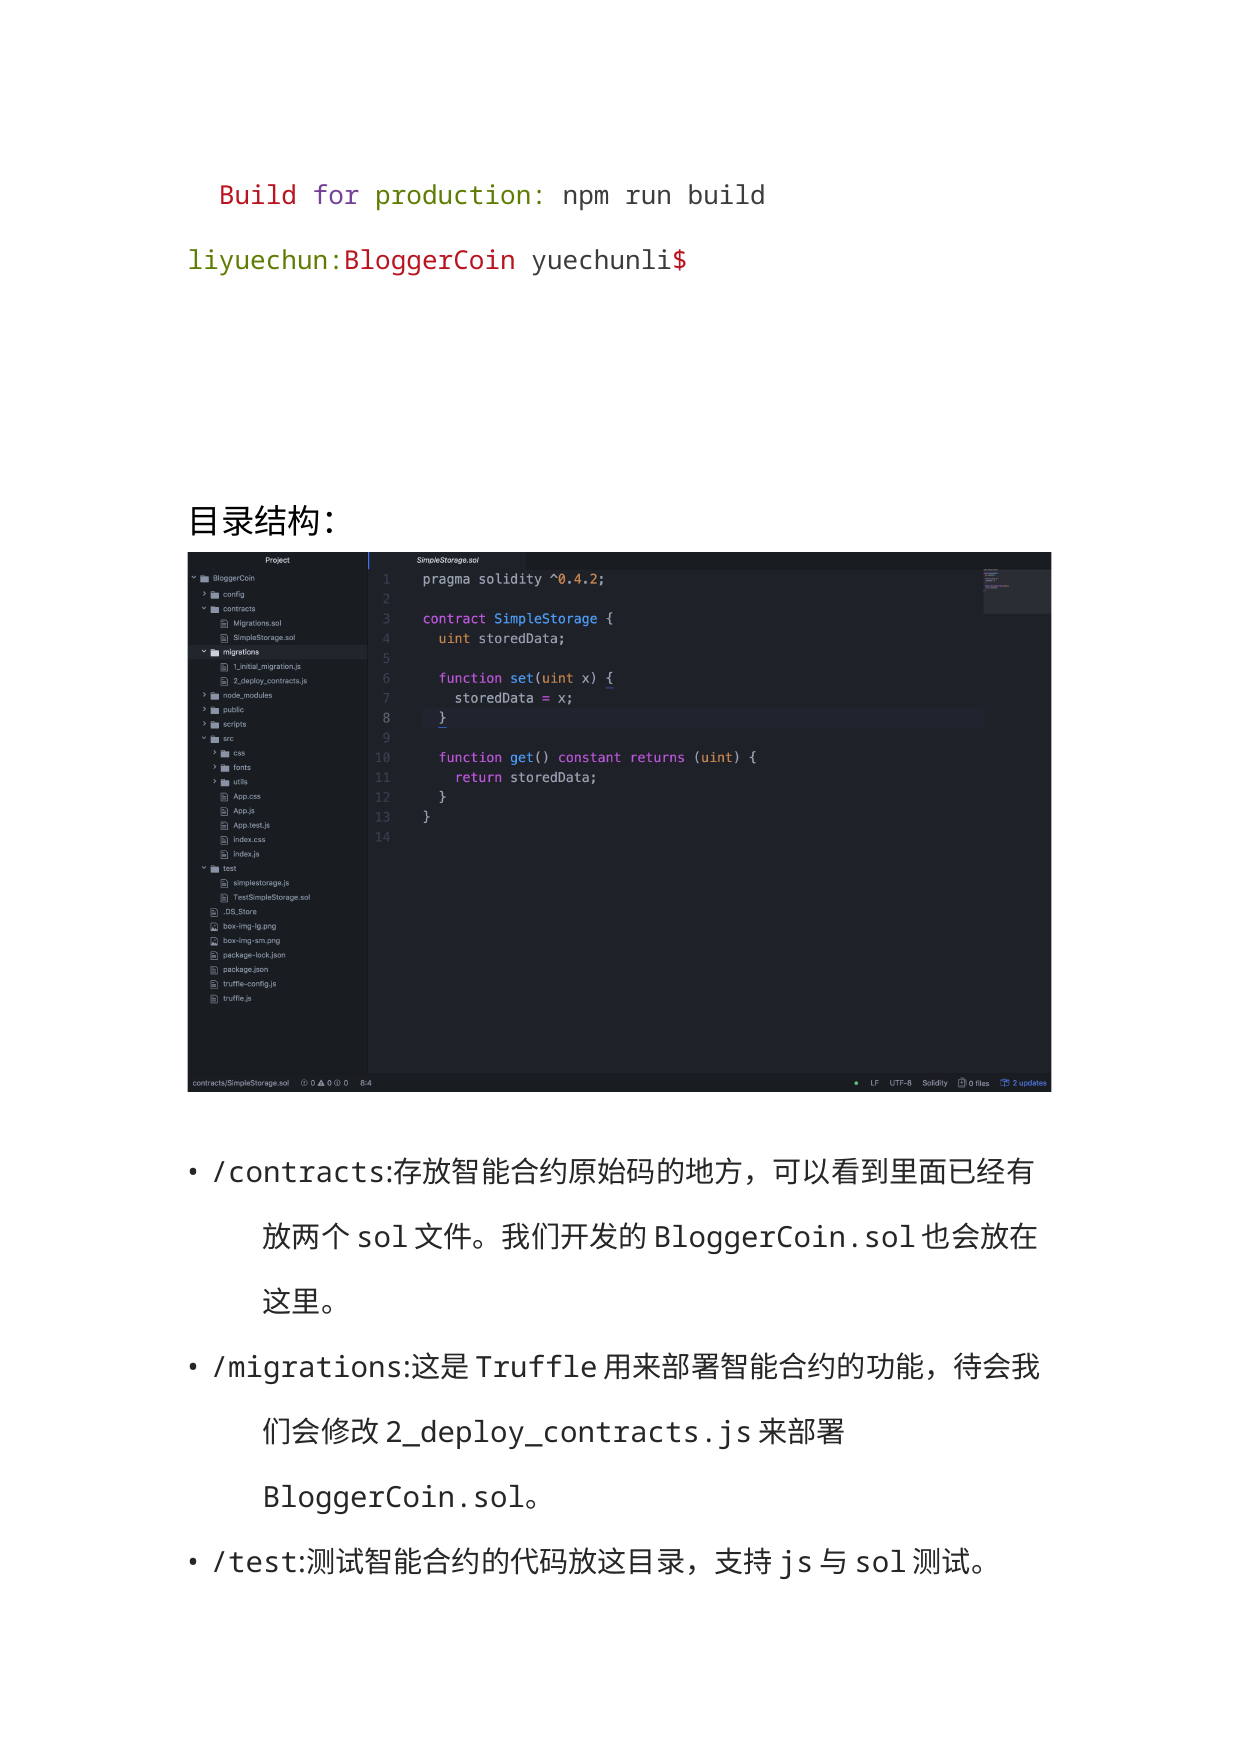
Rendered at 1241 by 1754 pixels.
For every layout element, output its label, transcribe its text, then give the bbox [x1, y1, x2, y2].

list /migrations:这是Truffle用来部署智能合约的功能，待会我们会修改2_deploy_contracts.js来部署BloggerCoin.sol。 [187, 1332, 1053, 1527]
text Build for production: npm run build [187, 162, 1053, 227]
list /contracts:存放智能合约原始码的地方，可以看到里面已经有放两个sol文件。我们开发的BloggerCoin.sol也会放在这里。 [187, 1137, 1053, 1332]
list /test:测试智能合约的代码放这目录，支持js与sol测试。 [187, 1527, 1053, 1592]
text 目录结构： [187, 487, 1053, 552]
picture [187, 552, 1052, 1092]
text liyuechun:BloggerCoin yuechunli$ [187, 227, 1053, 292]
